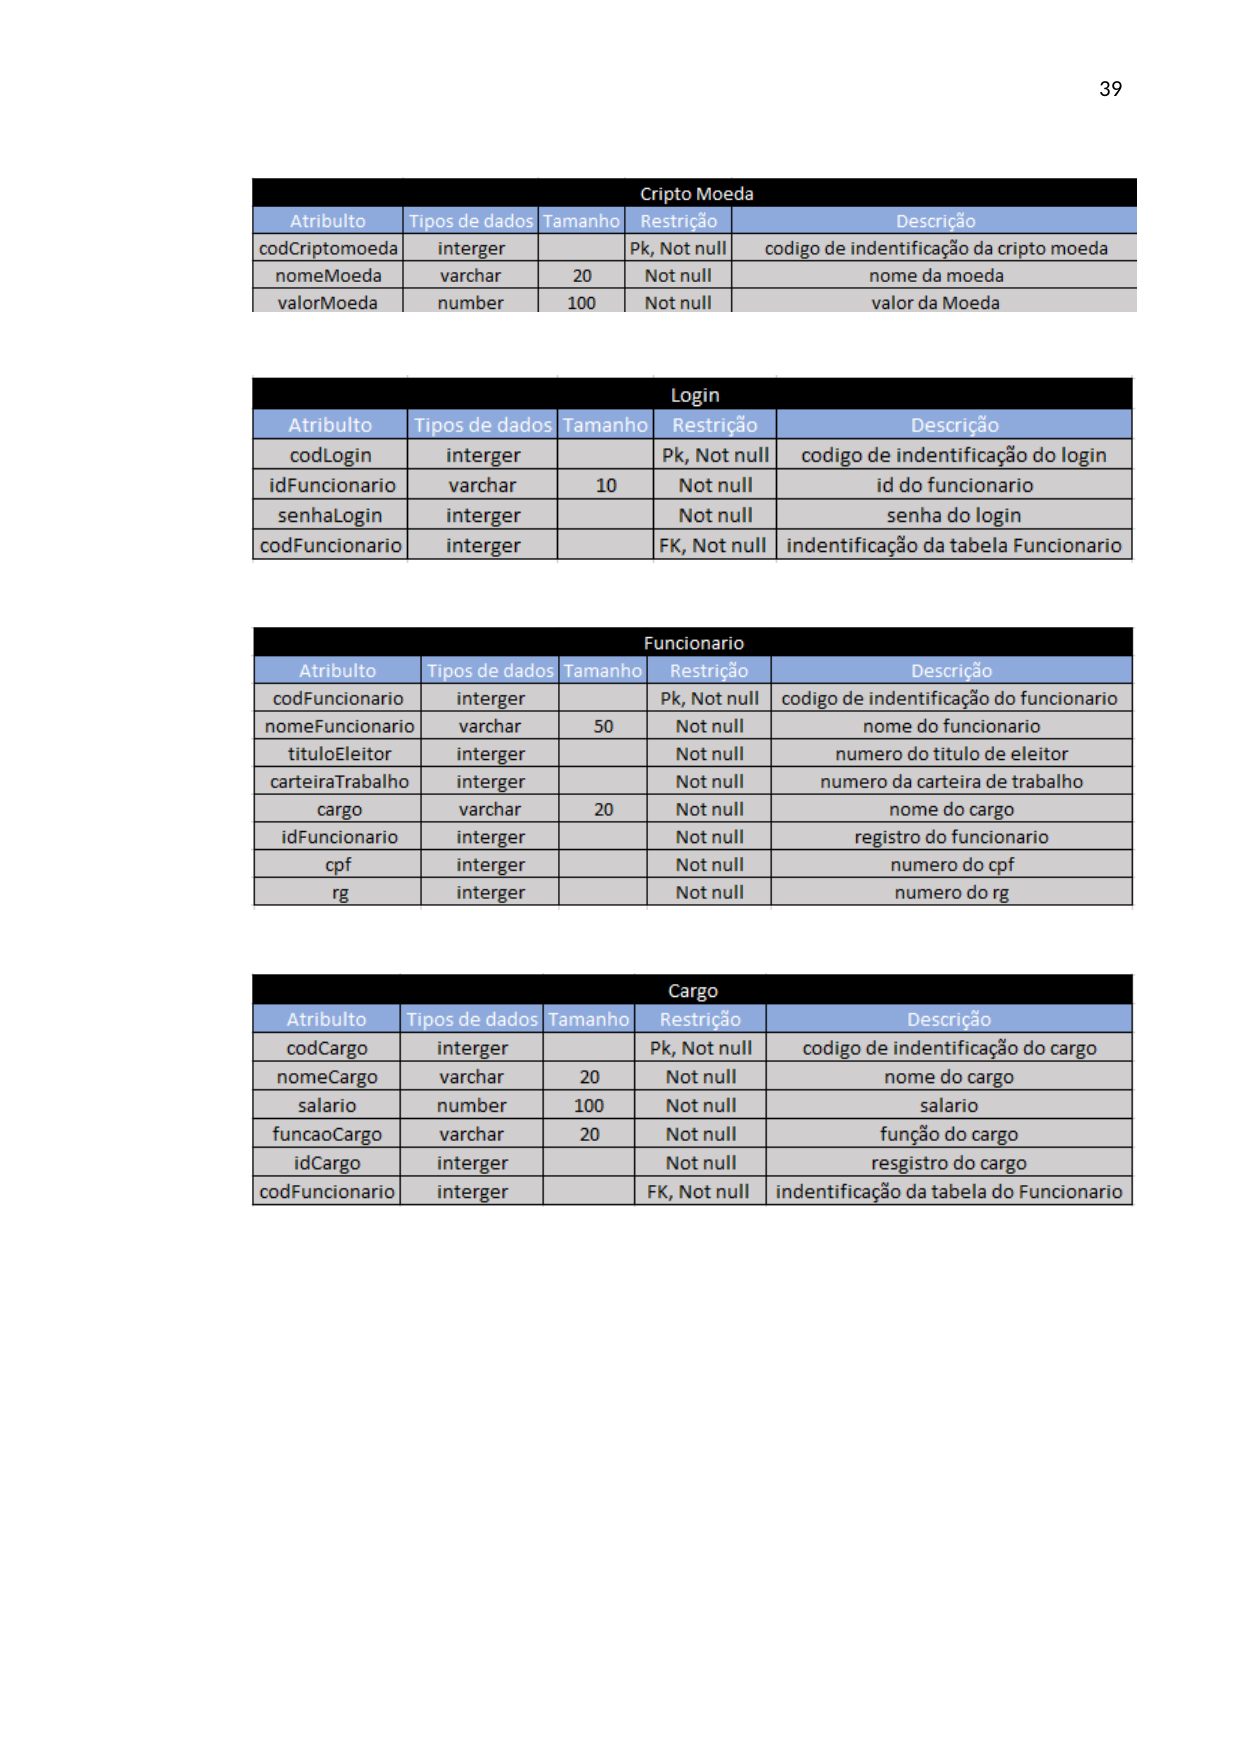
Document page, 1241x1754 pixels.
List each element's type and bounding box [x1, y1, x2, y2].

picture [251, 177, 1137, 312]
picture [251, 627, 1136, 910]
picture [251, 973, 1136, 1207]
picture [251, 375, 1136, 563]
